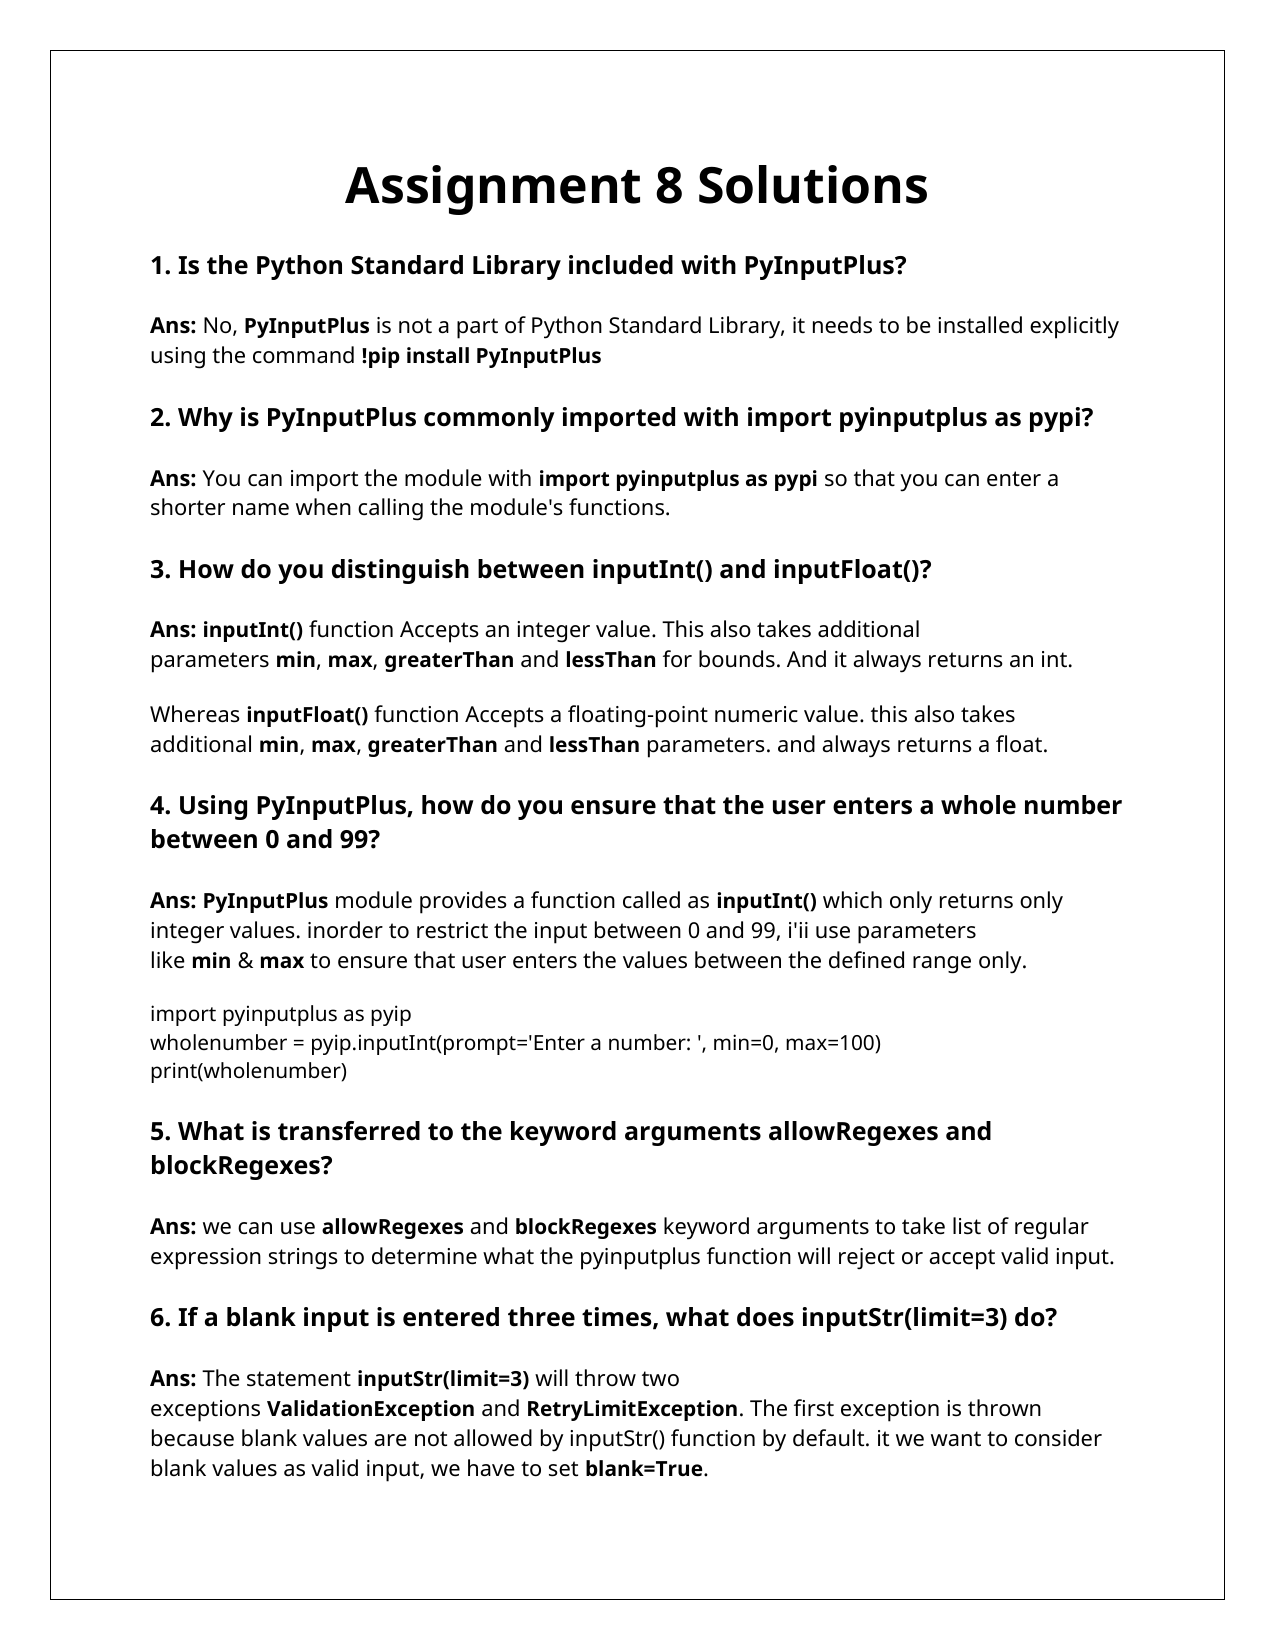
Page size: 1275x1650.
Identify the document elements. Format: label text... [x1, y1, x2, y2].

text import pyinputplus as pyip wholenumber = pyip.inputInt(prompt='Enter a number: ', min=0, max=100) print(wholenumber) [150, 999, 1125, 1085]
text Ans: No, PyInputPlus is not a part of Python Standard Library, it needs to be installed explicitly using the command !pip install PyInputPlus [150, 311, 1125, 370]
text Ans: PyInputPlus module provides a function called as inputInt() which only returns only integer values. inorder to restrict the input between 0 and 99, i'ii use parameters like min & max to ensure that user enters the values between the defined range only. [150, 885, 1125, 974]
text Ans: we can use allowRegexes and blockRegexes keyword arguments to take list of regular expression strings to determine what the pyinputplus function will reject or accept valid input. [150, 1211, 1125, 1271]
text Ans: The statement inputStr(limit=3) will throw two exceptions ValidationException and RetryLimitException. The first exception is thrown because blank values are not allowed by inputStr() function by default. it we want to consider blank values as valid input, we have to set blank=True. [150, 1363, 1125, 1482]
text 5. What is transferred to the keyword arguments allowRegexes and blockRegexes? [150, 1114, 1125, 1182]
text 1. Is the Python Standard Library included with PyInputPlus? [150, 247, 1125, 281]
text Whereas inputFloat() function Accepts a floating-point numeric value. this also takes additional min, max, greaterThan and lessThan parameters. and always returns a float. [150, 699, 1125, 759]
text 3. How do you distinguish between inputInt() and inputFloat()? [150, 551, 1125, 585]
text Ans: inputInt() function Accepts an integer value. This also takes additional parameters min, max, greaterThan and lessThan for bounds. And it always returns an int. [150, 614, 1125, 674]
text 4. Using PyInputPlus, how do you ensure that the user enters a whole number between 0 and 99? [150, 788, 1125, 856]
text Assignment 8 Solutions [150, 150, 1125, 218]
text 6. If a blank input is entered three times, what does inputStr(limit=3) do? [150, 1300, 1125, 1334]
text 2. Why is PyInputPlus commonly imported with import pyinputplus as pypi? [150, 399, 1125, 433]
text Ans: You can import the module with import pyinputplus as pypi so that you can enter a shorter name when calling the module's functions. [150, 462, 1125, 522]
